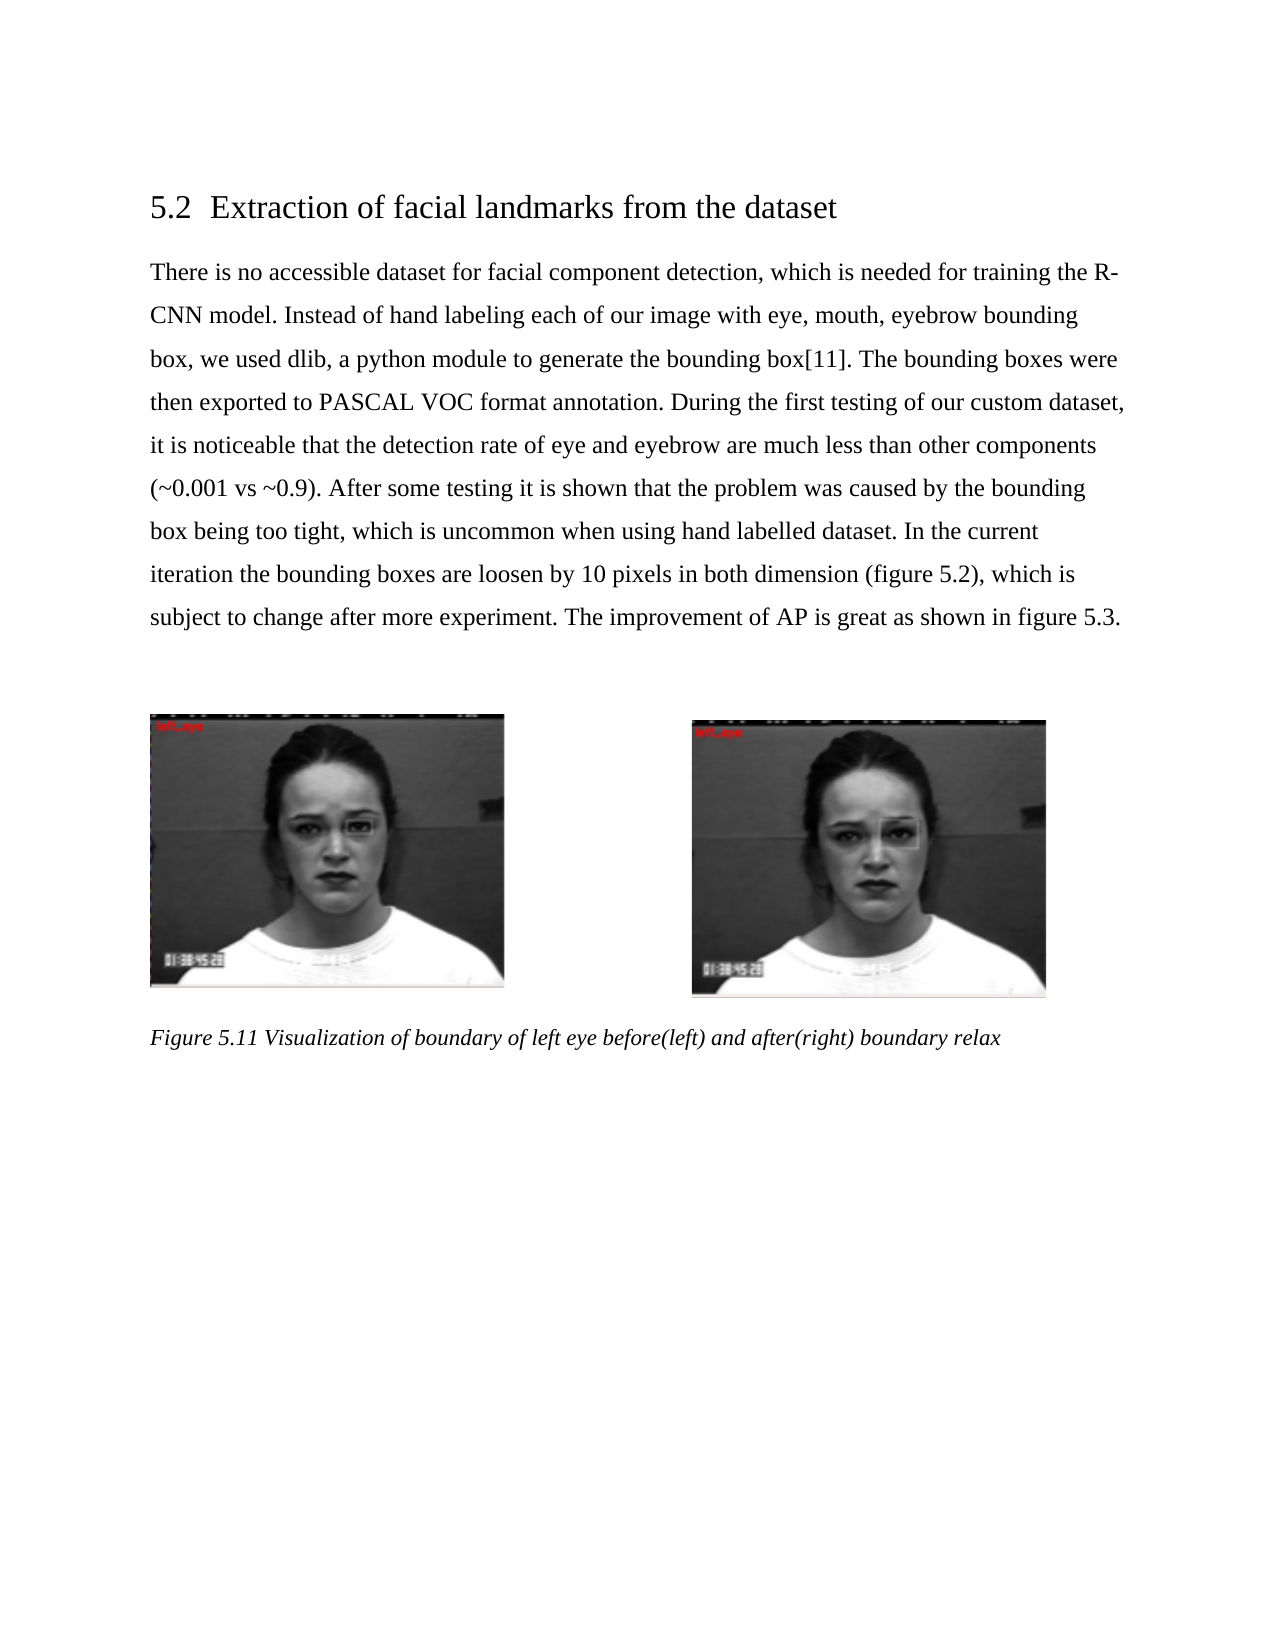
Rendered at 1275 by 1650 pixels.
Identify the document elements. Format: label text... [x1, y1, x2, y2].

picture [691, 720, 1047, 998]
text There is no accessible dataset for facial component detection, which is needed for training the R-CNN model. Instead of hand labeling each of our image with eye, mouth, eyebrow bounding box, we used dlib, a python module to generate the bounding box[11]. The bounding boxes were then exported to PASCAL VOC format annotation. During the first testing of our custom dataset, it is noticeable that the detection rate of eye and eyebrow are much less than other components (~0.001 vs ~0.9). After some testing it is shown that the problem was caused by the bounding box being too tight, which is uncommon when using hand labelled dataset. In the current iteration the bounding boxes are loosen by 10 pixels in both dimension (figure 5.2), which is subject to change after more experiment. The improvement of AP is great as shown in figure 5.3. [150, 257, 1125, 631]
picture [150, 714, 505, 998]
subtitle Extraction of facial landmarks from the dataset [150, 187, 1125, 226]
